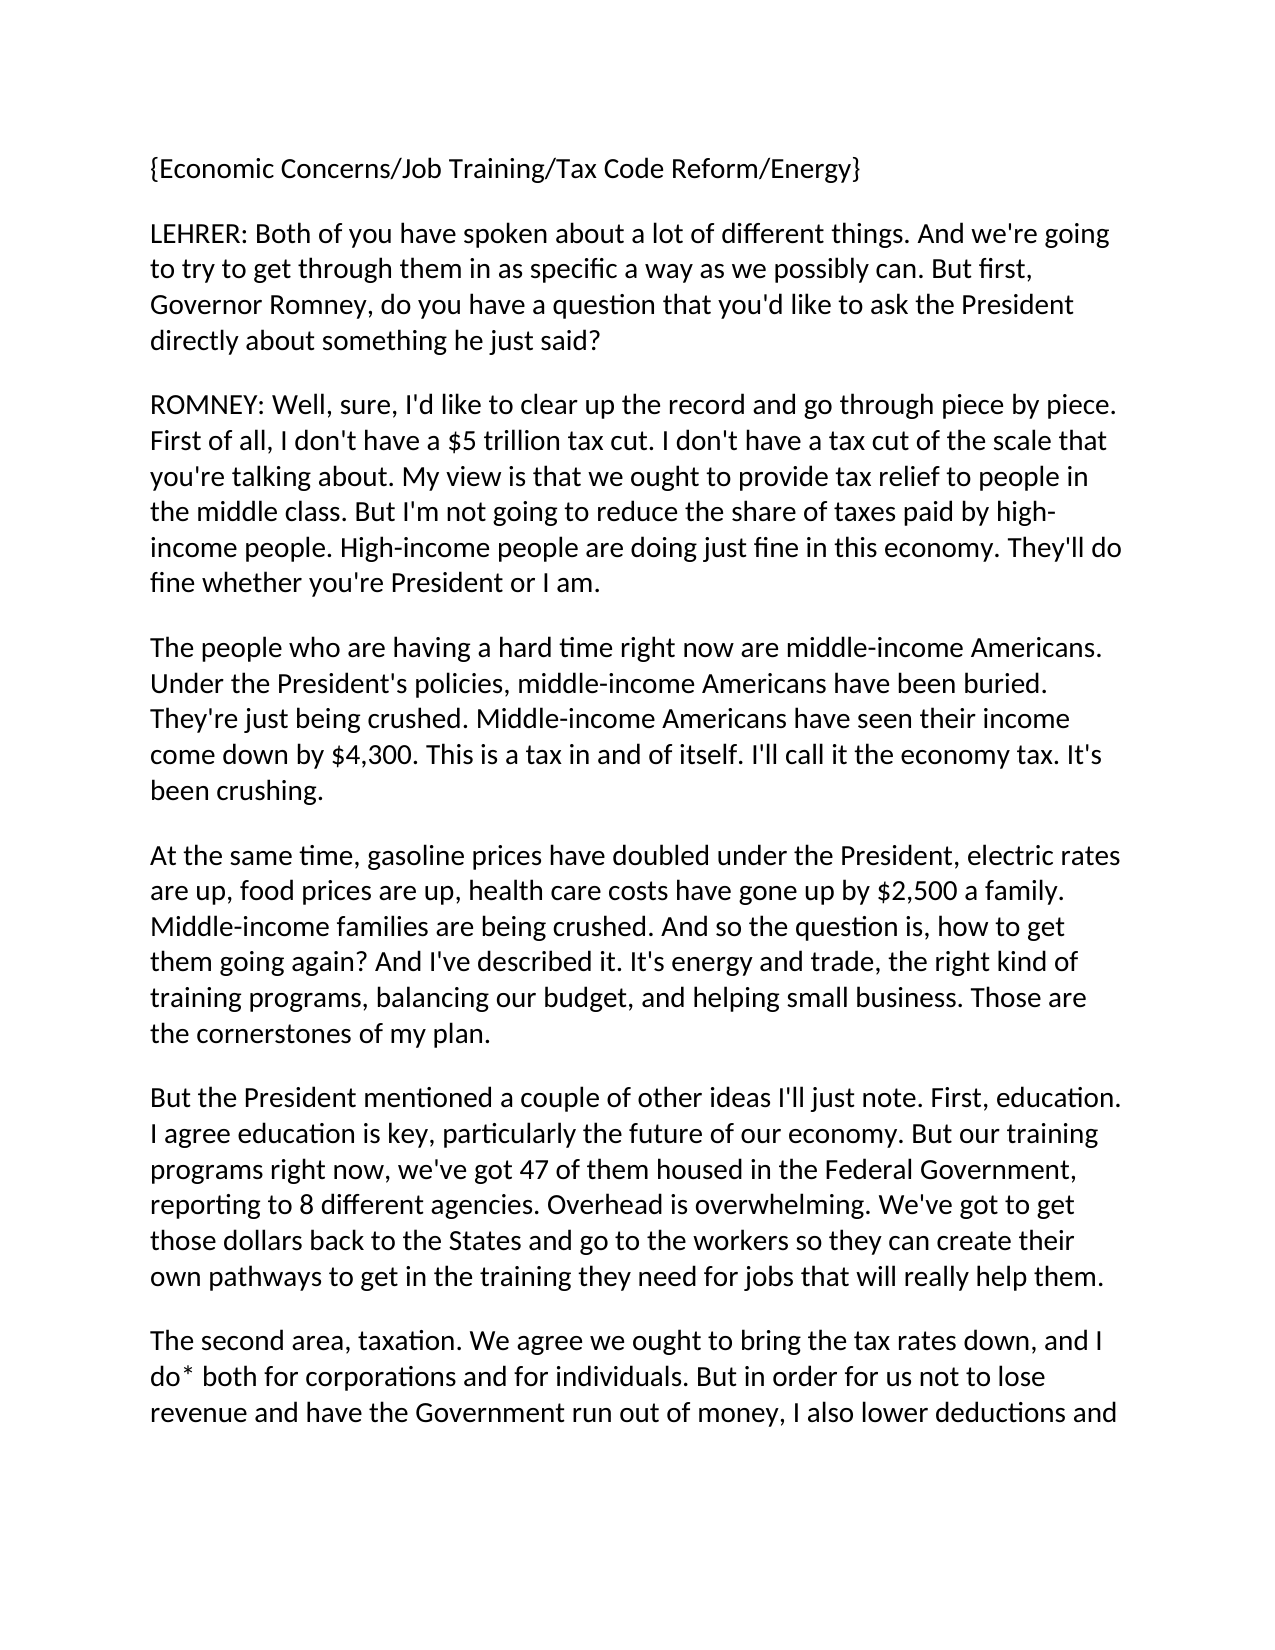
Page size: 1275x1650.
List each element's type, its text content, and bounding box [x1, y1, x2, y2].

text ROMNEY: Well, sure, I'd like to clear up the record and go through piece by piece. First of all, I don't have a $5 trillion tax cut. I don't have a tax cut of the scale that you're talking about. My view is that we ought to provide tax relief to people in the middle class. But I'm not going to reduce the share of taxes paid by high-income people. High-income people are doing just fine in this economy. They'll do fine whether you're President or I am. [150, 386, 1125, 600]
text LEHRER: Both of you have spoken about a lot of different things. And we're going to try to get through them in as specific a way as we possibly can. But first, Governor Romney, do you have a question that you'd like to ask the President directly about something he just said? [150, 215, 1125, 357]
text {Economic Concerns/Job Training/Tax Code Reform/Energy} [150, 150, 1125, 186]
text But the President mentioned a couple of other ideas I'll just note. First, education. I agree education is key, particularly the future of our economy. But our training programs right now, we've got 47 of them housed in the Federal Government, reporting to 8 different agencies. Overhead is overwhelming. We've got to get those dollars back to the States and go to the workers so they can create their own pathways to get in the training they need for jobs that will really help them. [150, 1079, 1125, 1293]
text The people who are having a hard time right now are middle-income Americans. Under the President's policies, middle-income Americans have been buried. They're just being crushed. Middle-income Americans have seen their income come down by $4,300. This is a tax in and of itself. I'll call it the economy tax. It's been crushing. [150, 629, 1125, 807]
text At the same time, gasoline prices have doubled under the President, electric rates are up, food prices are up, health care costs have gone up by $2,500 a family. Middle-income families are being crushed. And so the question is, how to get them going again? And I've described it. It's energy and trade, the right kind of training programs, balancing our budget, and helping small business. Those are the cornerstones of my plan. [150, 837, 1125, 1050]
